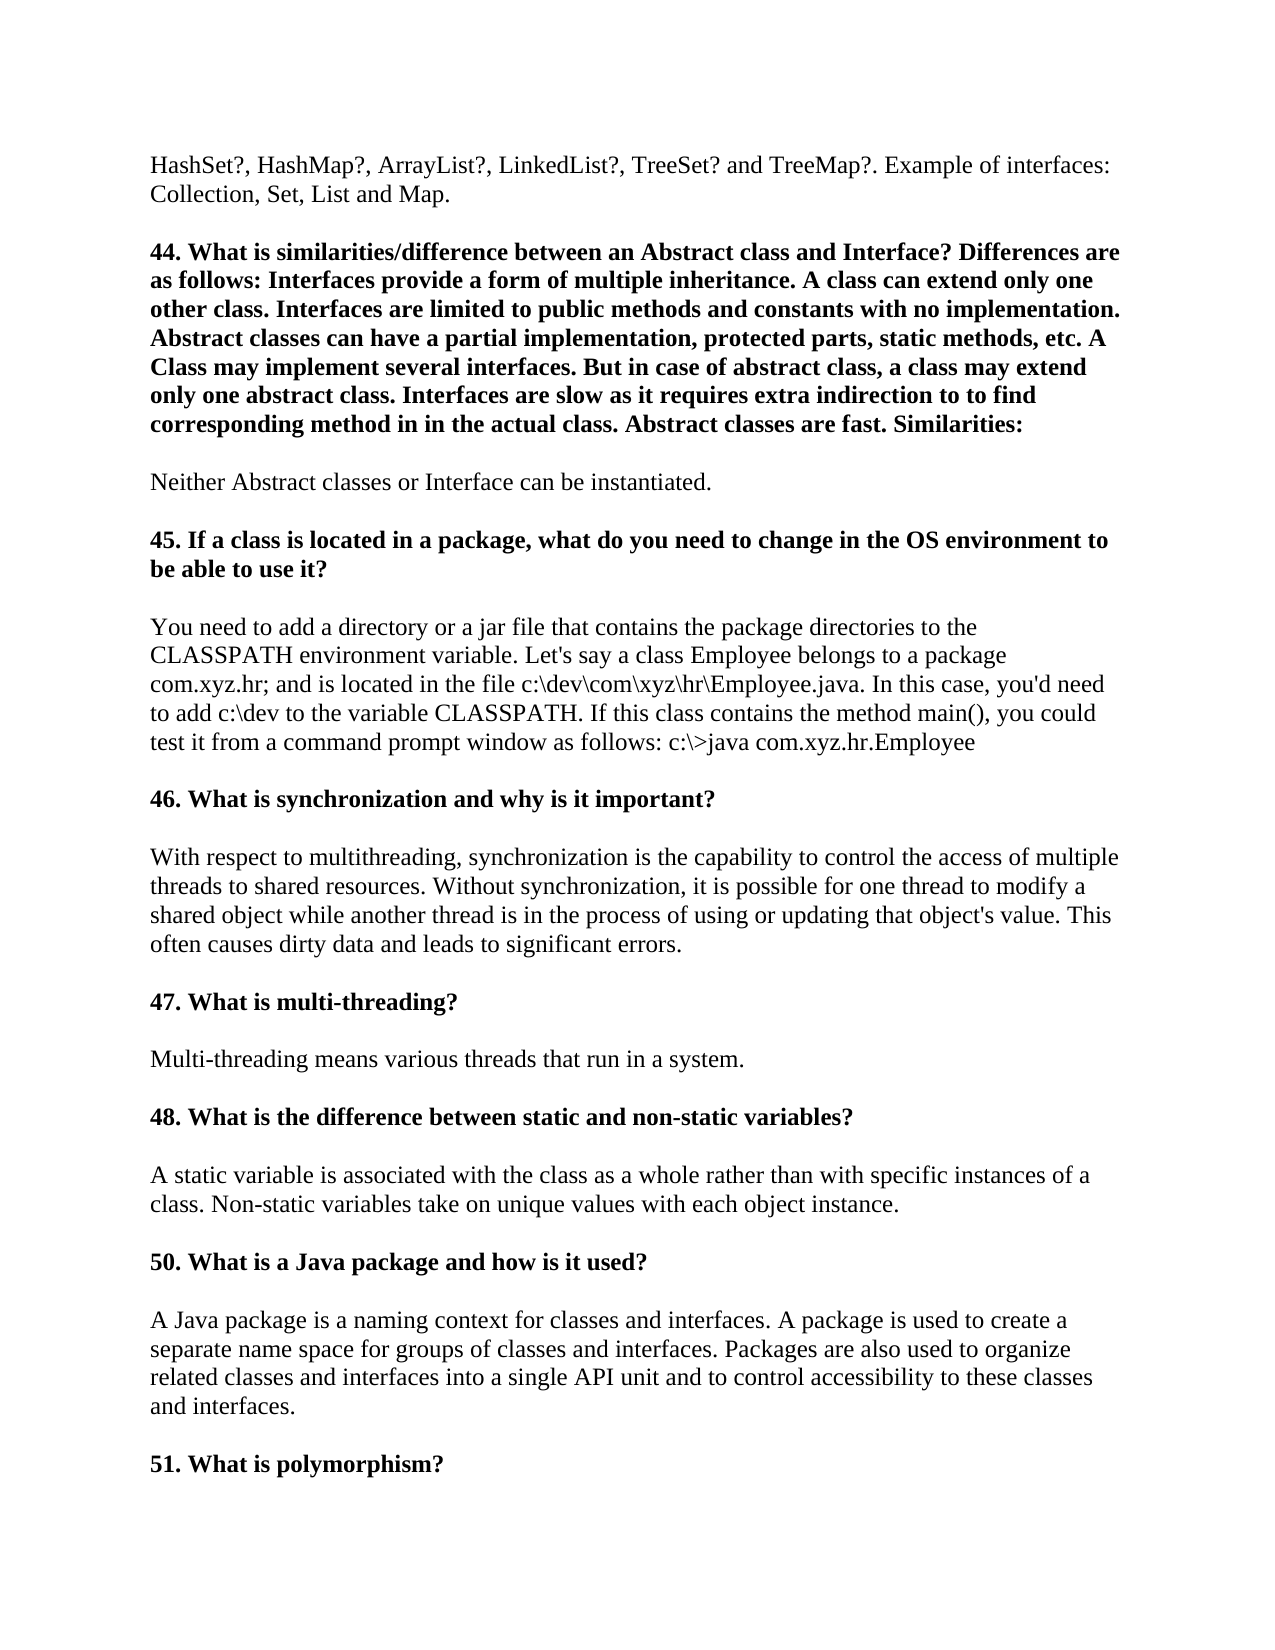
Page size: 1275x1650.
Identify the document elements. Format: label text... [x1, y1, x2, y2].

text You need to add a directory or a jar file that contains the package directories to the CLASSPATH environment variable. Let's say a class Employee belongs to a package com.xyz.hr; and is located in the file c:\dev\com\xyz\hr\Employee.java. In this case, you'd need to add c:\dev to the variable CLASSPATH. If this class contains the method main(), you could test it from a command prompt window as follows: c:\>java com.xyz.hr.Employee [150, 612, 1125, 755]
text 45. If a class is located in a package, what do you need to change in the OS environment to be able to use it? [150, 525, 1125, 582]
text 44. What is similarities/difference between an Abstract class and Interface? Differences are as follows: Interfaces provide a form of multiple inheritance. A class can extend only one other class. Interfaces are limited to public methods and constants with no implementation. Abstract classes can have a partial implementation, protected parts, static methods, etc. A Class may implement several interfaces. But in case of abstract class, a class may extend only one abstract class. Interfaces are slow as it requires extra indirection to to find corresponding method in in the actual class. Abstract classes are fast. Similarities: [150, 237, 1125, 438]
text A static variable is associated with the class as a whole rather than with specific instances of a class. Non-static variables take on unique values with each object instance. [150, 1160, 1125, 1218]
text A Java package is a naming context for classes and interfaces. A package is used to create a separate name space for groups of classes and interfaces. Packages are also used to organize related classes and interfaces into a single API unit and to control accessibility to these classes and interfaces. [150, 1305, 1125, 1420]
text Neither Abstract classes or Interface can be instantiated. [150, 467, 1125, 496]
text 47. What is multi-threading? [150, 987, 1125, 1015]
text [150, 150, 1125, 207]
text 51. What is polymorphism? [150, 1449, 1125, 1478]
text Multi-threading means various threads that run in a system. [150, 1044, 1125, 1073]
text 46. What is synchronization and why is it important? [150, 784, 1125, 813]
text With respect to multithreading, synchronization is the capability to control the access of multiple threads to shared resources. Without synchronization, it is possible for one thread to modify a shared object while another thread is in the process of using or updating that object's value. This often causes dirty data and leads to significant errors. [150, 842, 1125, 957]
text 48. What is the difference between static and non-static variables? [150, 1102, 1125, 1131]
text 50. What is a Java package and how is it used? [150, 1247, 1125, 1276]
